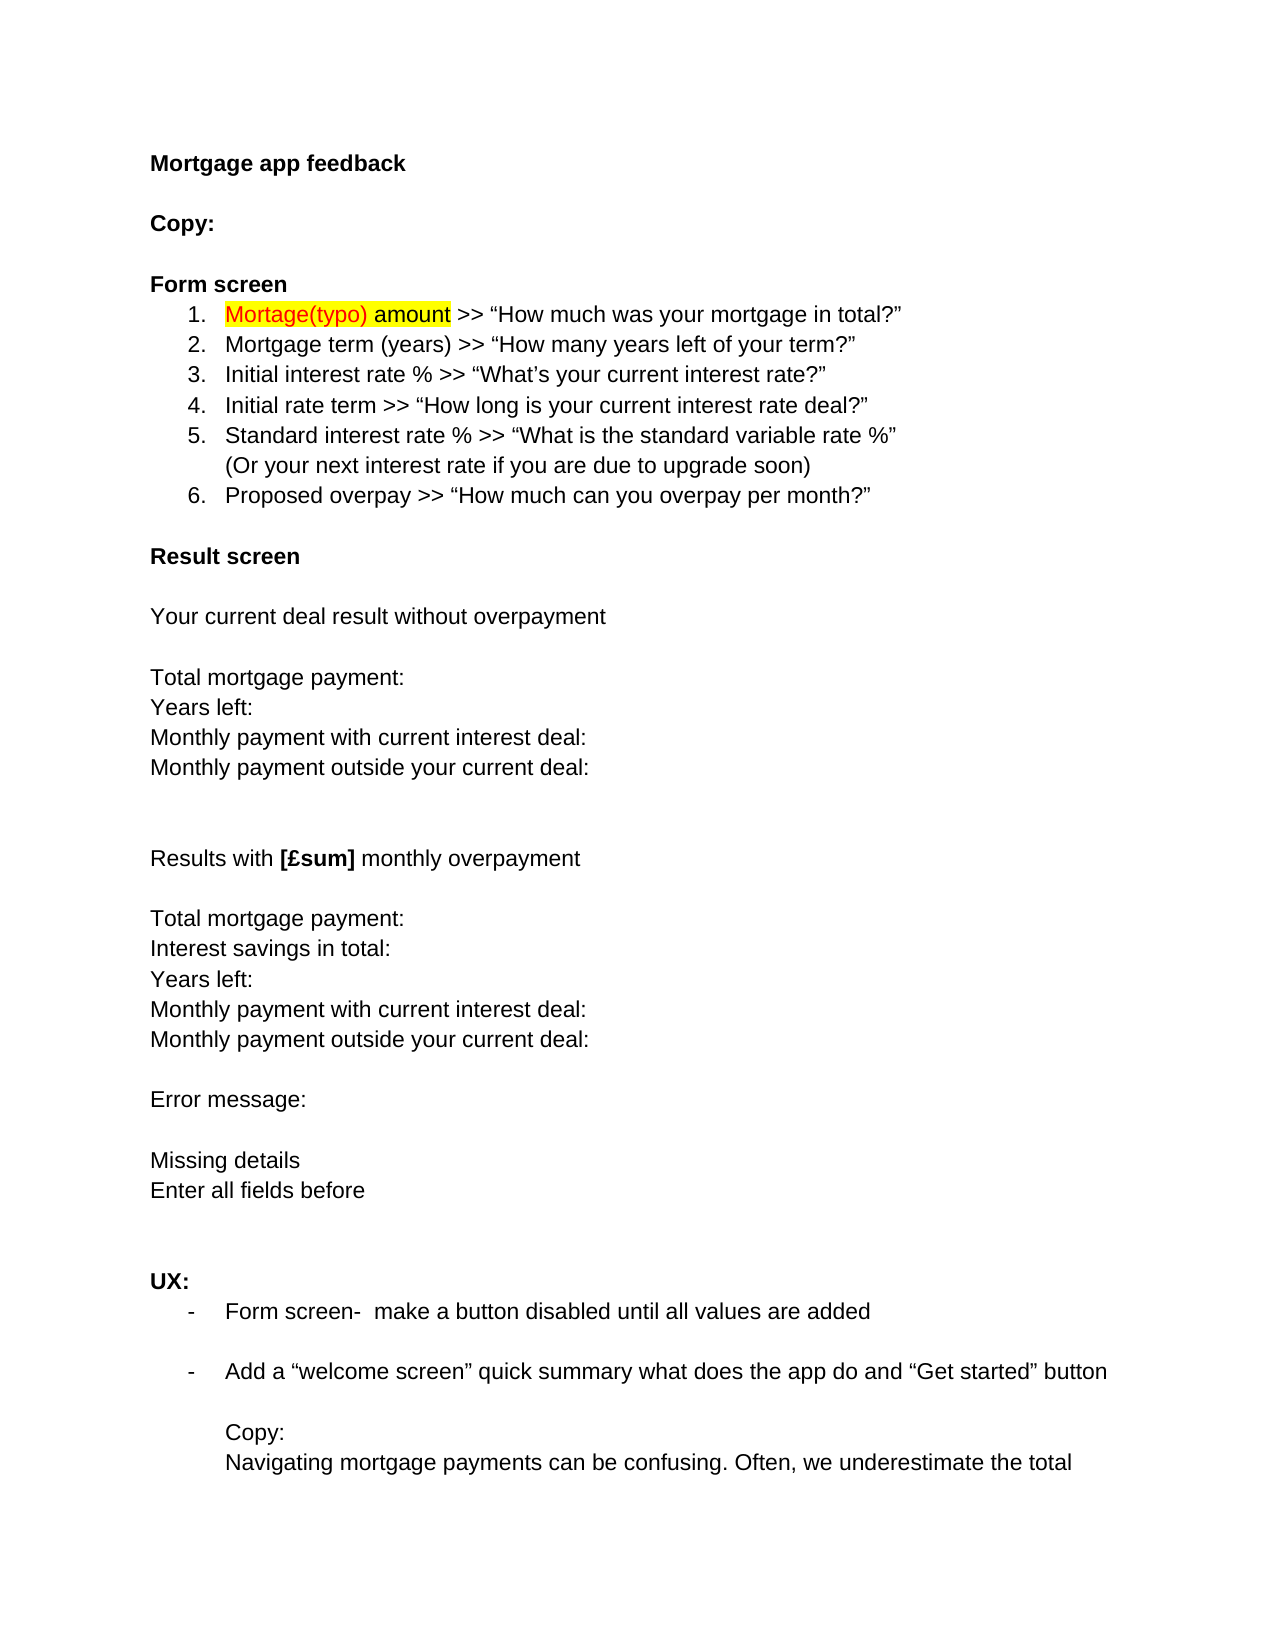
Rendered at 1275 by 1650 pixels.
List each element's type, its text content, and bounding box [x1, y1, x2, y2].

list Initial interest rate % >> “What’s your current interest rate?” [187, 361, 1125, 388]
list Initial rate term >> “How long is your current interest rate deal?” [187, 392, 1125, 418]
list Standard interest rate % >> “What is the standard variable rate %” (Or your next interest rate if you are due to upgrade soon) [187, 422, 1125, 478]
text UX: [150, 1237, 1125, 1294]
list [187, 1358, 1125, 1475]
text Mortgage app feedback Copy: Form screen [150, 150, 1125, 297]
text Monthly payment with current interest deal: Monthly payment outside your current deal: Error message: Missing details Enter all fields before [150, 996, 1125, 1234]
list Form screen- make a button disabled until all values are added [187, 1298, 1125, 1354]
list Mortgage term (years) >> “How many years left of your term?” [187, 331, 1125, 358]
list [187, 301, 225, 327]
list Mortage(typo) amount >> “How much was your mortgage in total?” [451, 301, 1125, 327]
list Proposed overpay >> “How much can you overpay per month?” [187, 482, 1125, 539]
text Result screen Your current deal result without overpayment Total mortgage payment: Years left: [150, 543, 1125, 720]
text Monthly payment with current interest deal: Monthly payment outside your current deal: Results with [£sum] monthly overpayment Total mortgage payment: Interest savings in total: Years left: [150, 724, 1125, 992]
